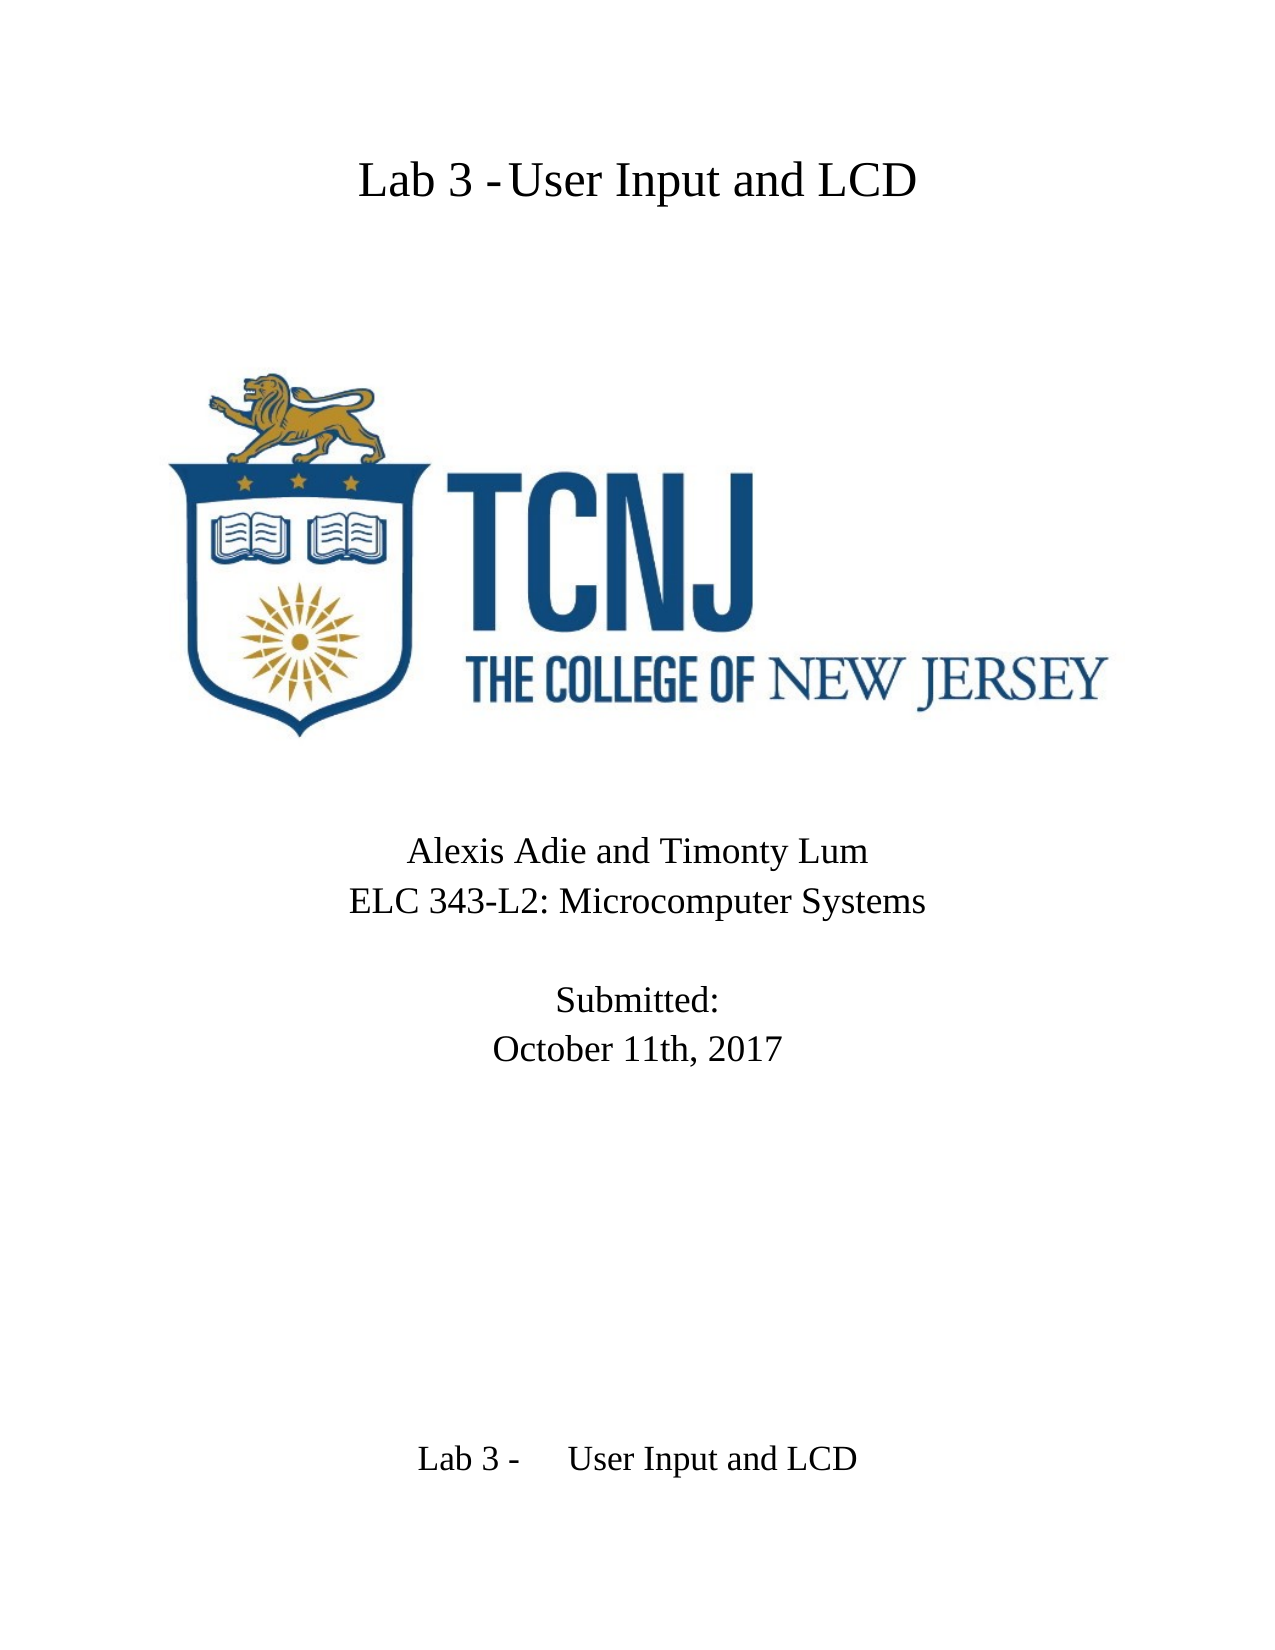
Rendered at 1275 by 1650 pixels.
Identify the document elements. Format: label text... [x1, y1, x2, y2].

text Alexis Adie and Timonty Lum [150, 828, 1125, 872]
text Lab 3 - User Input and LCD [150, 1437, 1125, 1478]
picture [150, 348, 1125, 759]
text Lab 3 - User Input and LCD [150, 150, 1125, 207]
text Submitted: [150, 977, 1125, 1020]
text ELC 343-L2: Microcomputer Systems [150, 878, 1125, 921]
text October 11th, 2017 [150, 1027, 1125, 1070]
